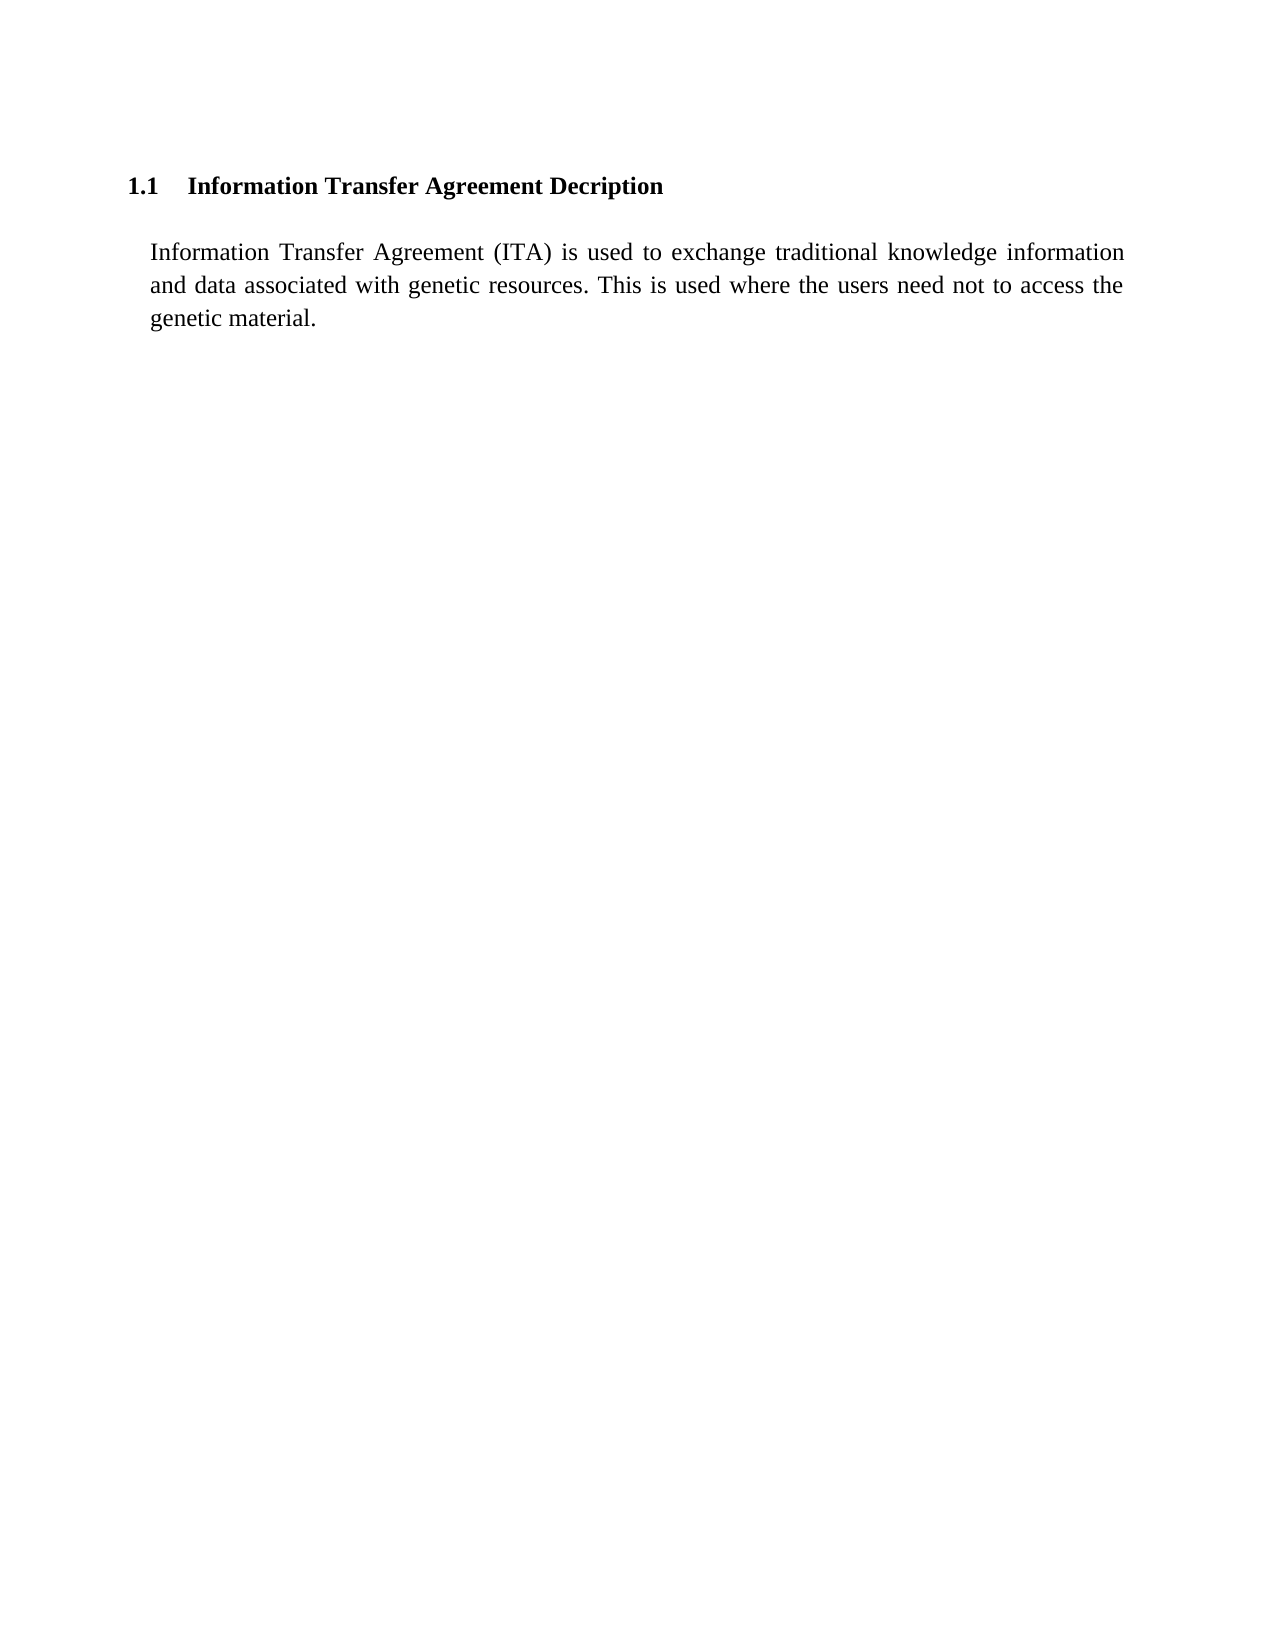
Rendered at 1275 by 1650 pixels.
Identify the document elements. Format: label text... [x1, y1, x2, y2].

subtitle Information Transfer Agreement Decription [127, 171, 1125, 199]
text Information Transfer Agreement (ITA) is used to exchange traditional knowledge information and data associated with genetic resources. This is used where the users need not to access the genetic material. [150, 237, 1125, 332]
